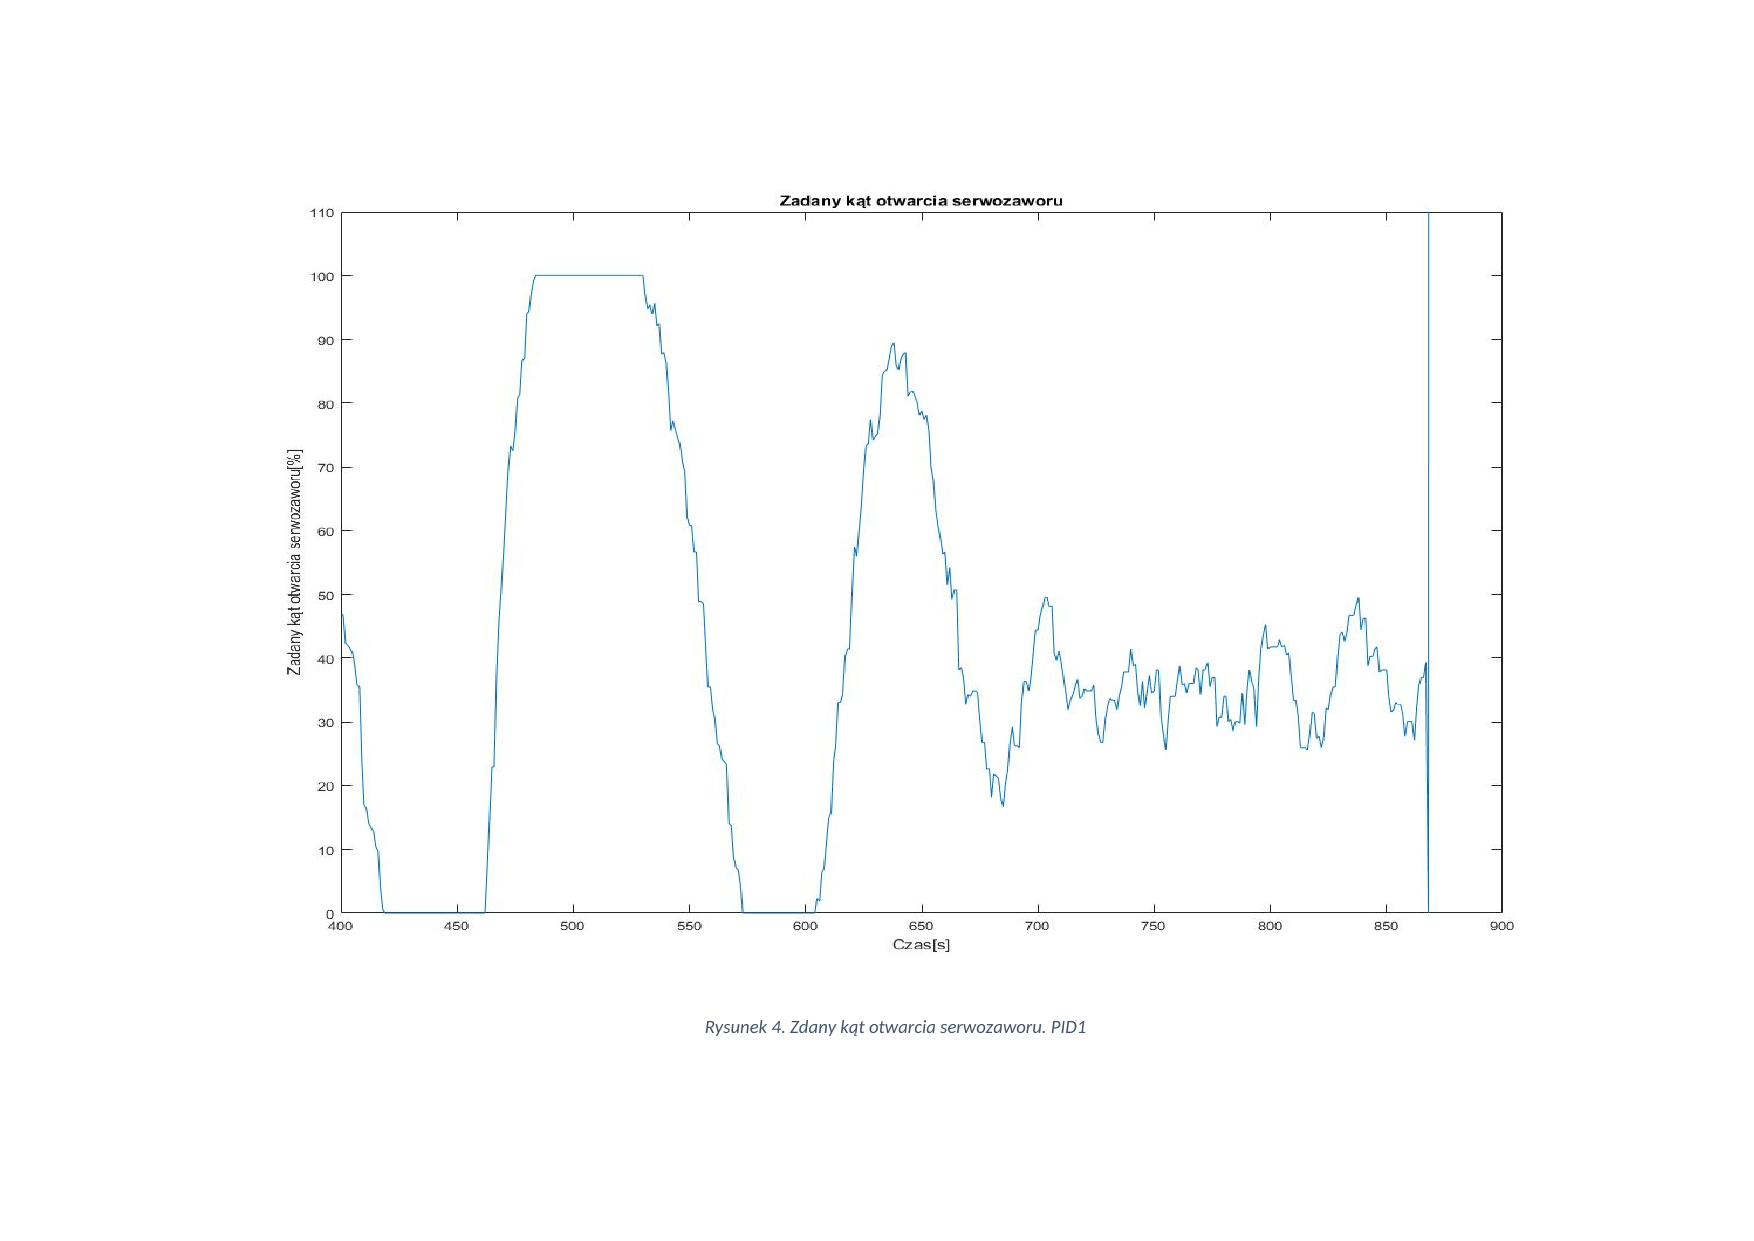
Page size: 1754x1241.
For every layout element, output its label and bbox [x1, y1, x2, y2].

picture [147, 147, 1646, 1007]
